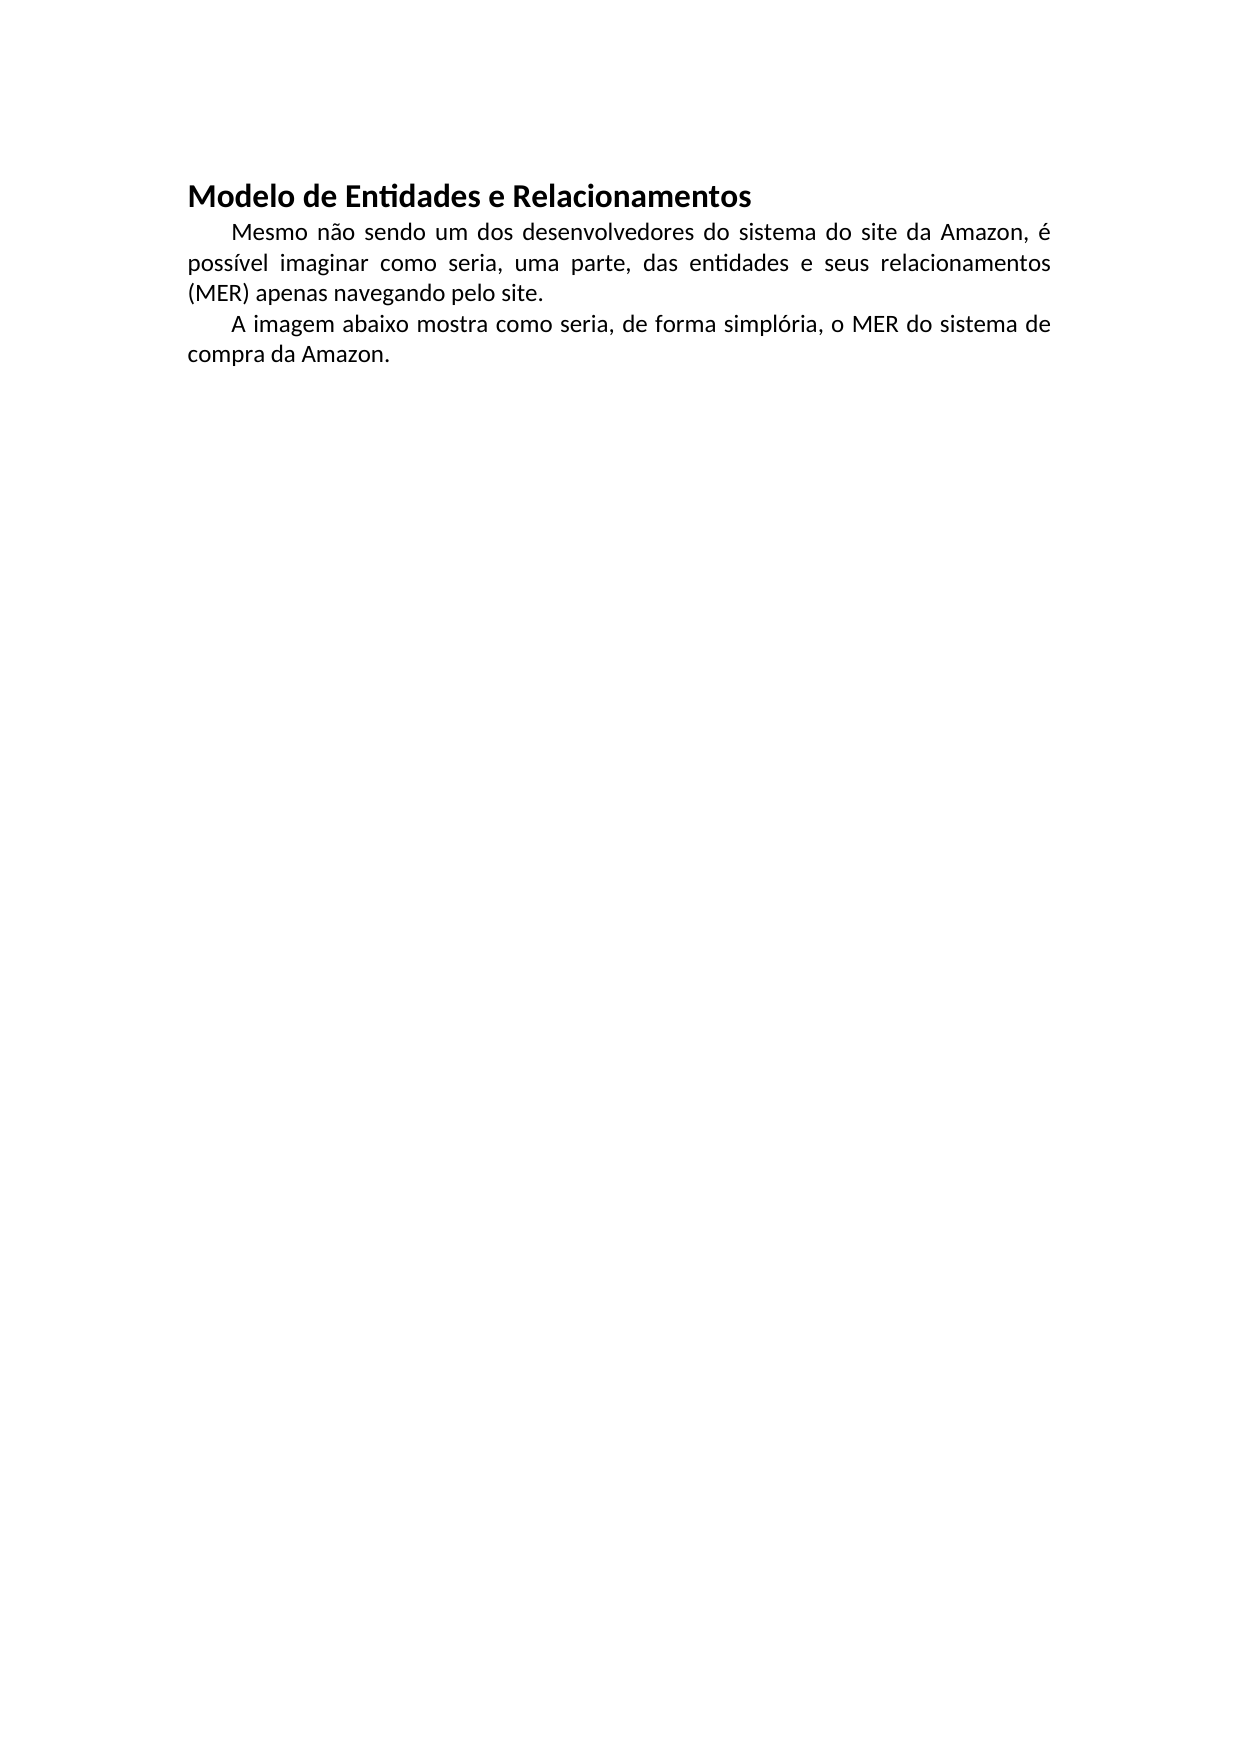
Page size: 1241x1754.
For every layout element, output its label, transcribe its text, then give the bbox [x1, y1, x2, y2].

list A imagem abaixo mostra como seria, de forma simplória, o MER do sistema de compra da Amazon. [187, 308, 1053, 369]
list Mesmo não sendo um dos desenvolvedores do sistema do site da Amazon, é possível imaginar como seria, uma parte, das entidades e seus relacionamentos (MER) apenas navegando pelo site. [187, 216, 1053, 308]
list Modelo de Entidades e Relacionamentos [187, 175, 1053, 216]
